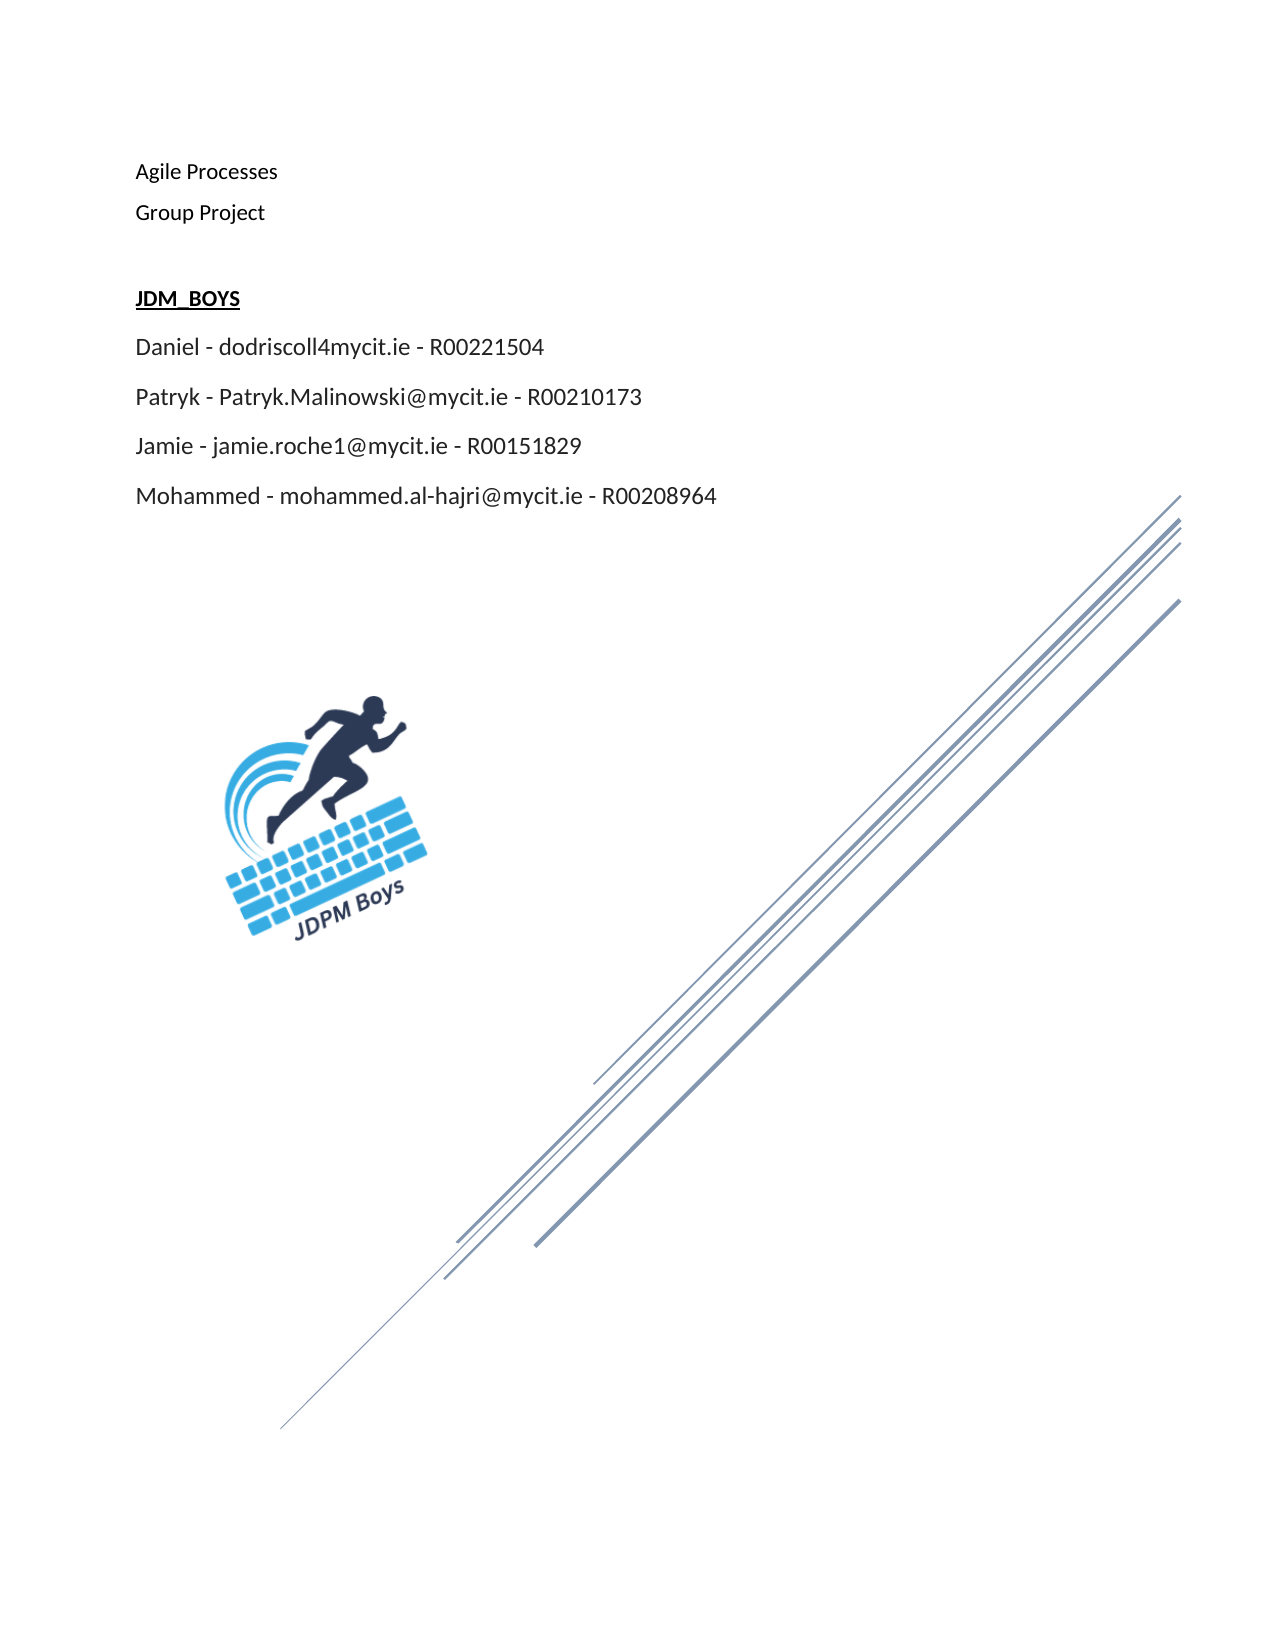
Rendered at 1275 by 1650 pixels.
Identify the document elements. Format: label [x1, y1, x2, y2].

picture [60, 611, 566, 1117]
